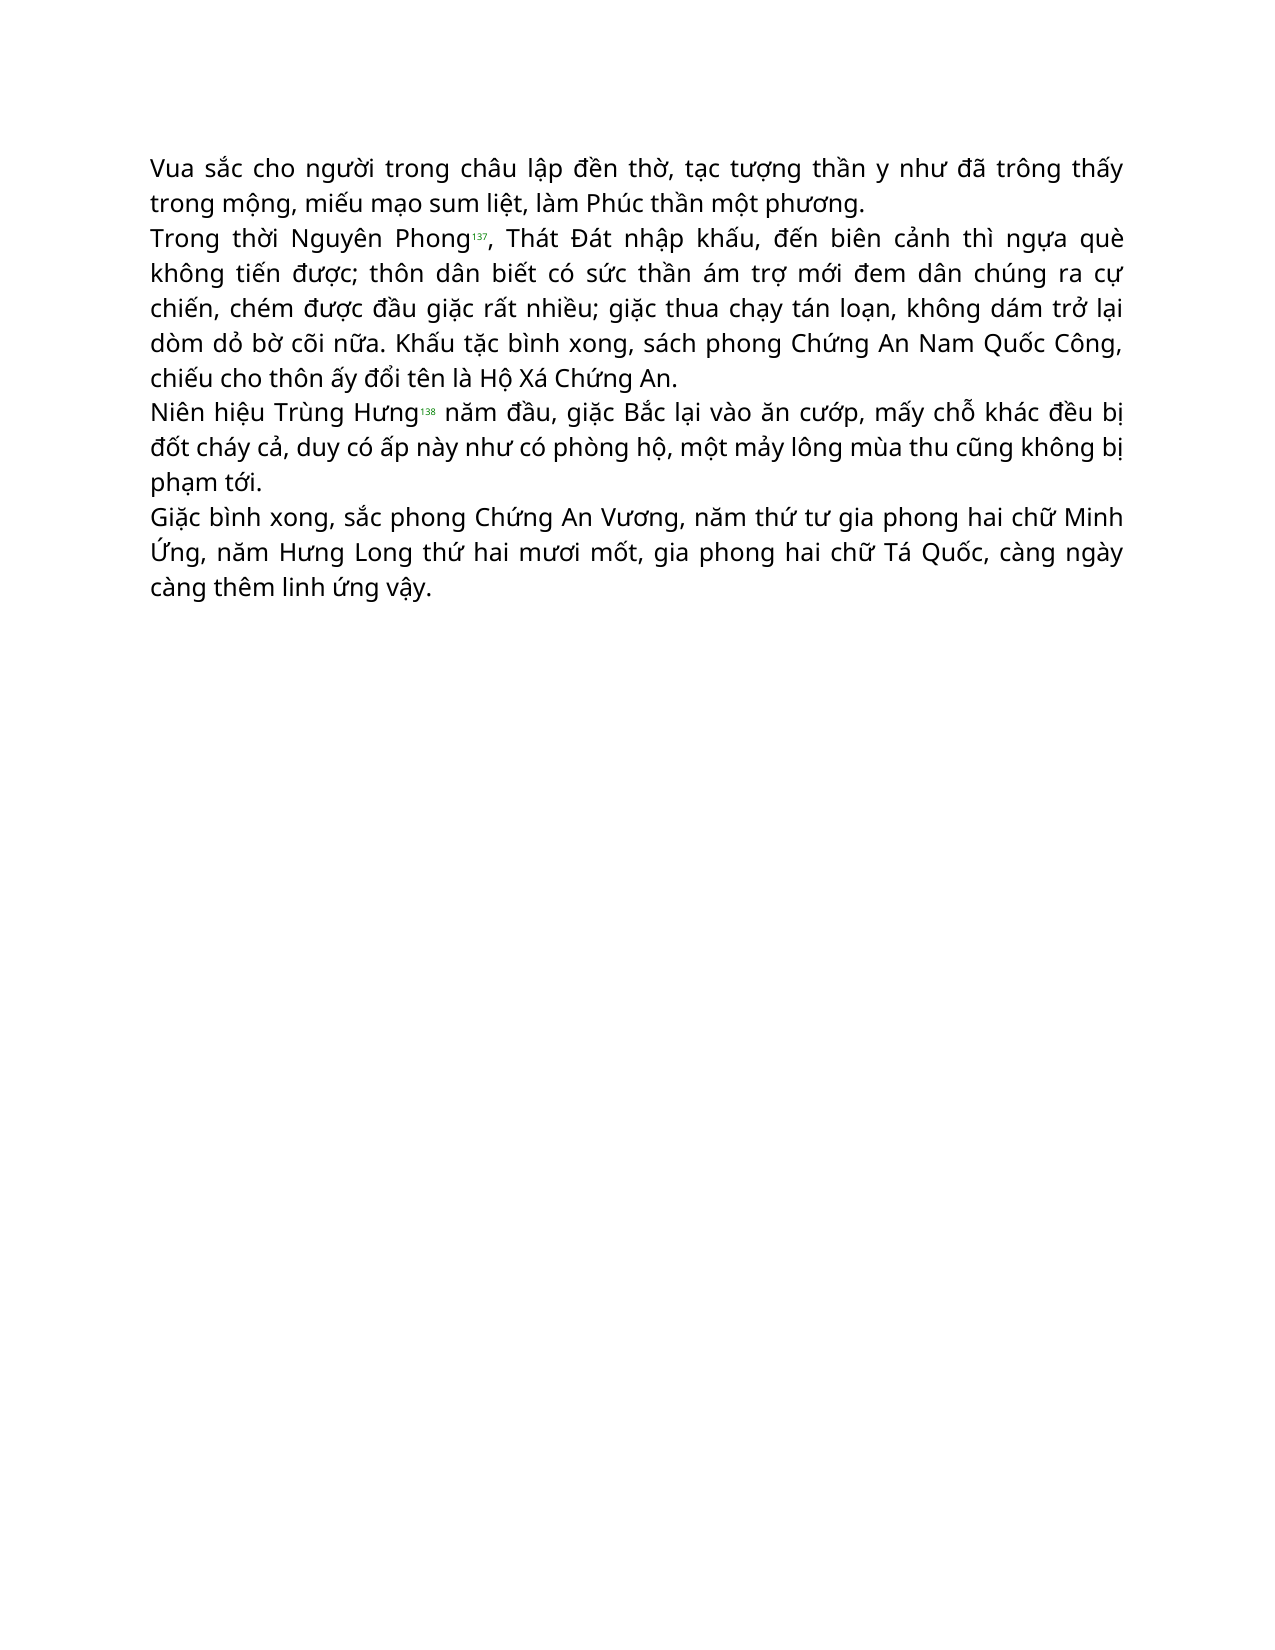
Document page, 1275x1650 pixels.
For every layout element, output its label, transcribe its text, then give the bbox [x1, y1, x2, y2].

text Niên hiệu Trùng Hưng138 năm đầu, giặc Bắc lại vào ăn cướp, mấy chỗ khác đều bị đốt cháy cả, duy có ấp này như có phòng hộ, một mảy lông mùa thu cũng không bị phạm tới. [150, 394, 1125, 499]
text Vua sắc cho người trong châu lập đền thờ, tạc tượng thần y như đã trông thấy trong mộng, miếu mạo sum liệt, làm Phúc thần một phương. [150, 150, 1125, 220]
text Trong thời Nguyên Phong137, Thát Đát nhập khấu, đến biên cảnh thì ngựa què không tiến được; thôn dân biết có sức thần ám trợ mới đem dân chúng ra cự chiến, chém được đầu giặc rất nhiều; giặc thua chạy tán loạn, không dám trở lại dòm dỏ bờ cõi nữa. Khấu tặc bình xong, sách phong Chứng An Nam Quốc Công, chiếu cho thôn ấy đổi tên là Hộ Xá Chứng An. [150, 220, 1125, 394]
text Giặc bình xong, sắc phong Chứng An Vương, năm thứ tư gia phong hai chữ Minh Ứng, năm Hưng Long thứ hai mươi mốt, gia phong hai chữ Tá Quốc, càng ngày càng thêm linh ứng vậy. [150, 499, 1125, 604]
